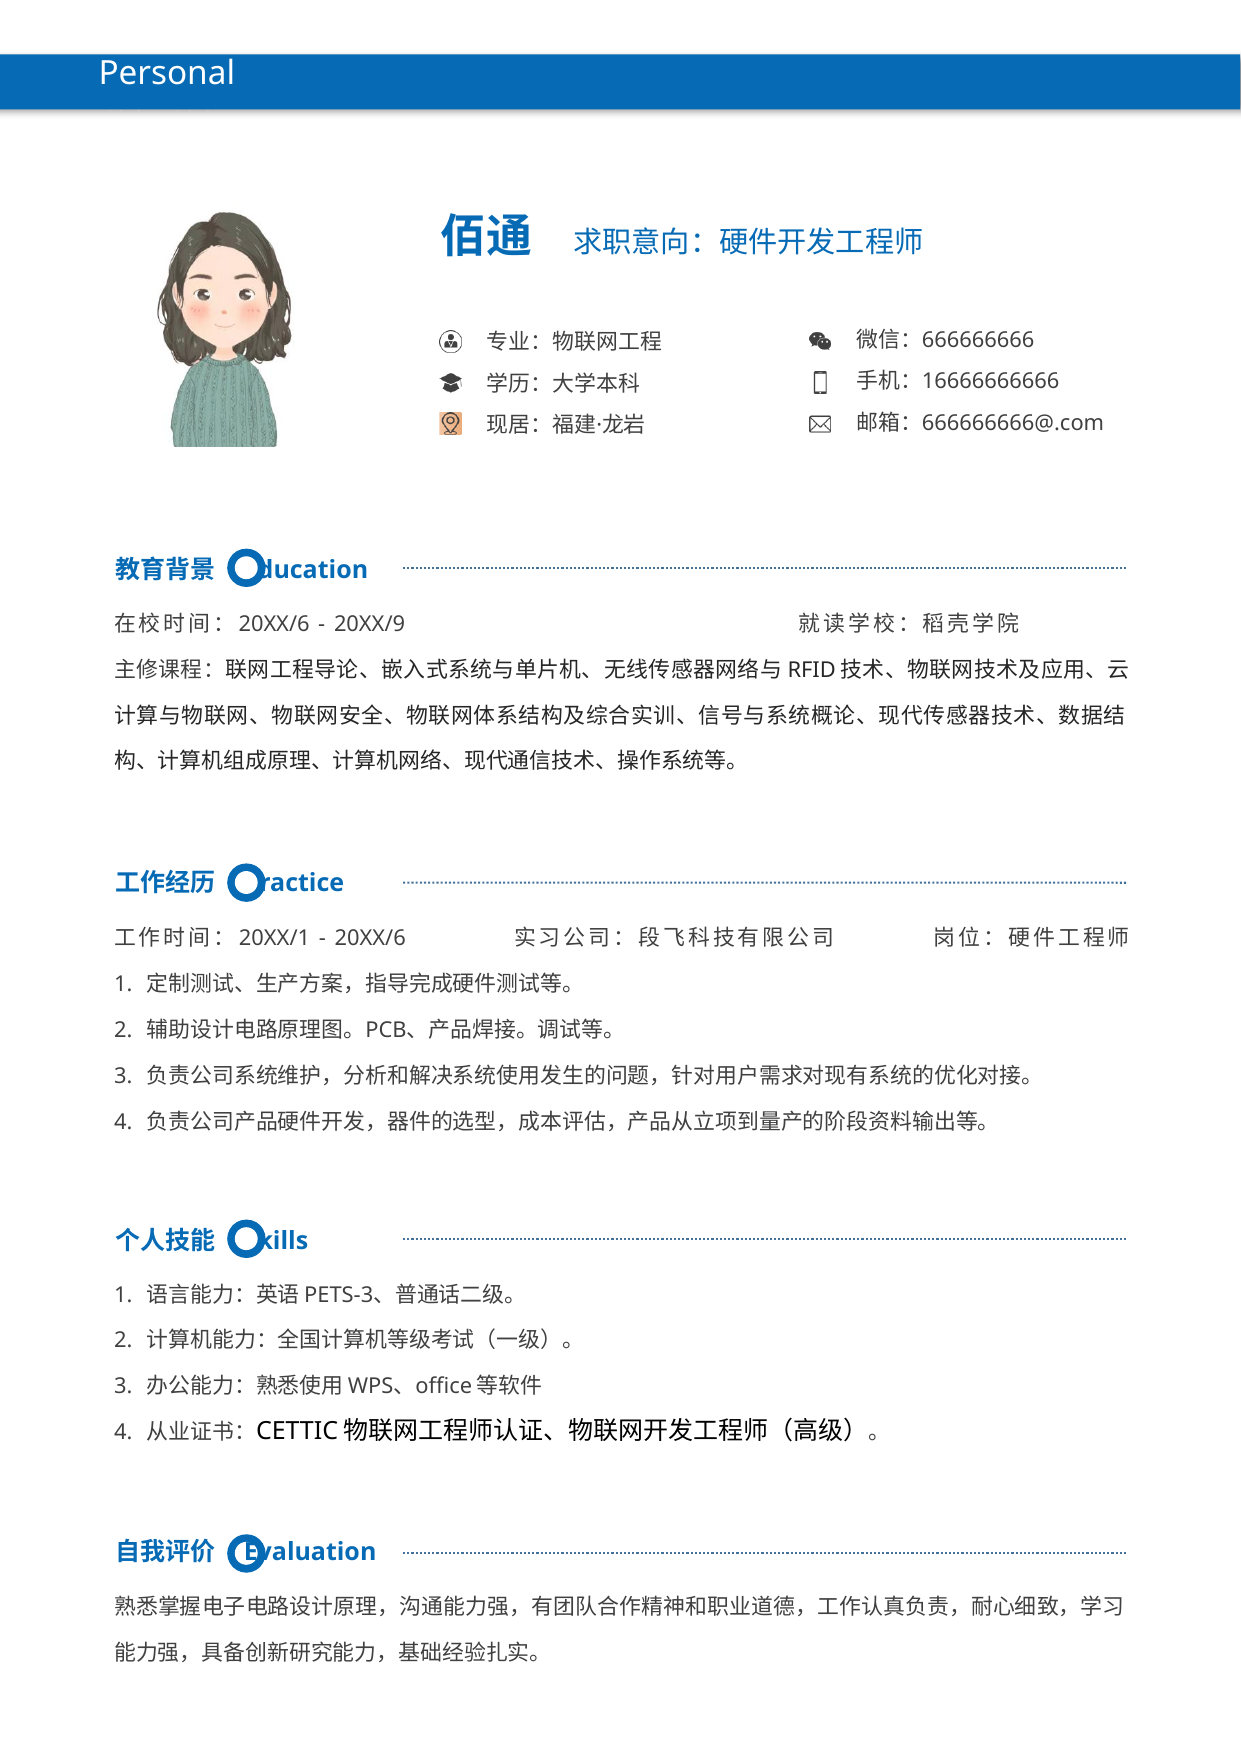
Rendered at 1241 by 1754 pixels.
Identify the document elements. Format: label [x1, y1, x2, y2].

picture [439, 371, 462, 394]
picture [439, 412, 462, 435]
picture [809, 330, 831, 352]
picture [439, 330, 462, 353]
picture [809, 412, 831, 435]
picture [809, 371, 831, 394]
picture [118, 193, 330, 447]
